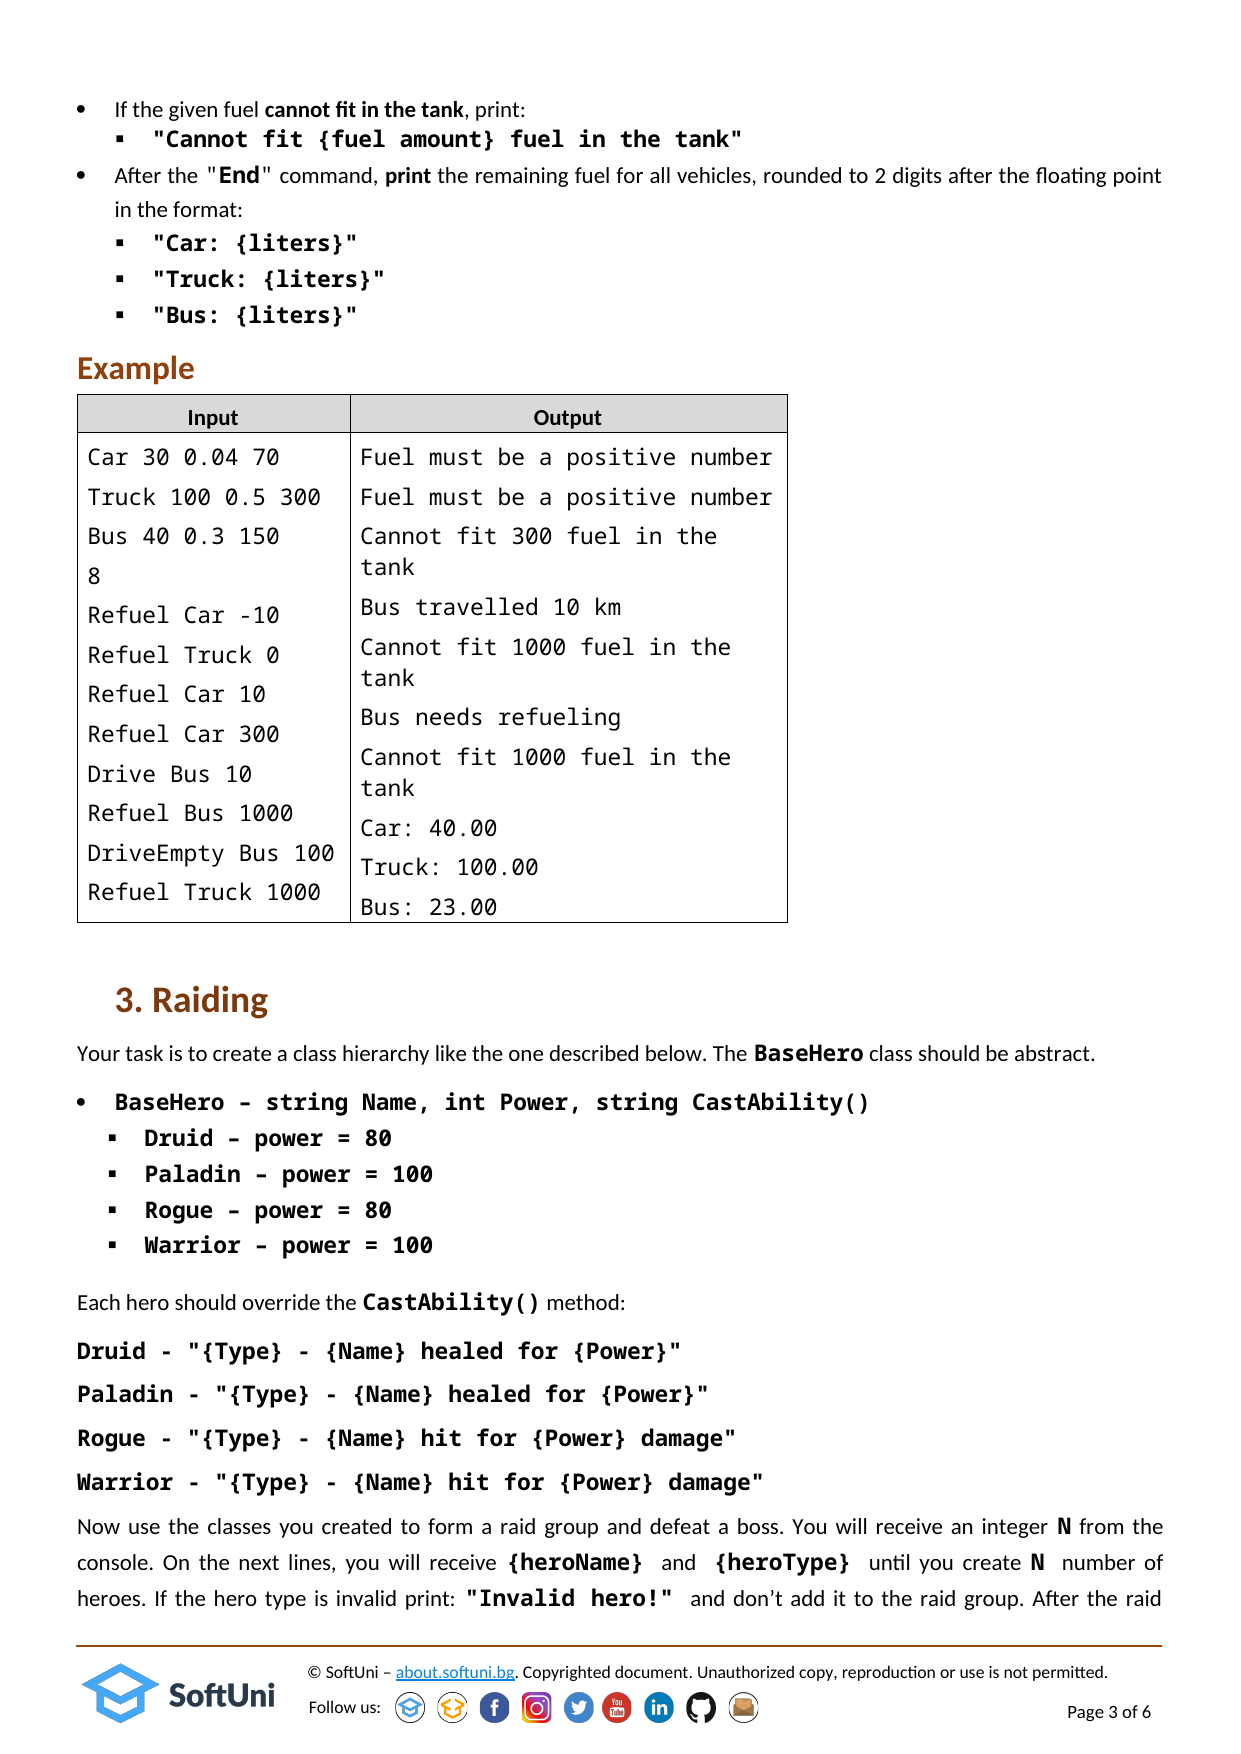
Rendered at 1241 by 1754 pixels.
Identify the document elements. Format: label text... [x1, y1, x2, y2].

table_cell Fuel must be a positive number Fuel must be a positive number Cannot fit 300 fuel in the tank Bus travelled 10 km Cannot fit 1000 fuel in the tank Bus needs refueling Cannot fit 1000 fuel in the tank Car: 40.00 Truck: 100.00 Bus: 23.00 [351, 433, 787, 922]
table_cell Car 30 0.04 70 Truck 100 0.5 300 Bus 40 0.3 150 8 Refuel Car -10 Refuel Truck 0 Refuel Car 10 Refuel Car 300 Drive Bus 10 Refuel Bus 1000 DriveEmpty Bus 100 Refuel Truck 1000 [78, 433, 350, 922]
text Paladin - "{Type} - {Name} healed for {Power}" [77, 1378, 1163, 1410]
list Paladin – power = 100 [107, 1158, 1163, 1189]
picture [665, 1692, 674, 1701]
list Druid – power = 80 [107, 1122, 1163, 1153]
text Rogue - "{Type} - {Name} hit for {Power} damage" [77, 1422, 1163, 1453]
picture [479, 1692, 510, 1723]
list BaseHero – string Name, int Power, string CastAbility() [77, 1086, 1163, 1117]
list "Bus: {liters}" [114, 299, 1163, 330]
picture [564, 1692, 594, 1723]
picture [437, 1692, 468, 1723]
list "Truck: {liters}" [114, 263, 1163, 294]
picture [75, 1658, 281, 1729]
picture [644, 1692, 653, 1701]
subtitle Example [77, 347, 1163, 388]
picture [728, 1692, 759, 1723]
list After the "End" command, print the remaining fuel for all vehicles, rounded to 2 digits after the floating point in the format: [77, 159, 1163, 223]
text Warrior - "{Type} - {Name} hit for {Power} damage" [77, 1466, 1163, 1497]
text Each hero should override the CastAbility() method: [77, 1286, 1163, 1317]
table_header Input [78, 395, 350, 432]
list Warrior – power = 100 [107, 1229, 1163, 1261]
list "Cannot fit {fuel amount} fuel in the tank" [114, 123, 1163, 155]
picture [686, 1692, 716, 1723]
list If the given fuel cannot fit in the tank, print: [77, 95, 1163, 123]
picture [395, 1692, 425, 1723]
picture [602, 1692, 632, 1723]
list Rogue – power = 80 [107, 1193, 1163, 1225]
text Druid - "{Type} - {Name} healed for {Power}" [77, 1335, 1163, 1366]
table_header Output [351, 395, 787, 432]
list "Car: {liters}" [114, 227, 1163, 258]
subtitle Raiding [114, 976, 1163, 1022]
picture [644, 1714, 653, 1723]
picture [665, 1714, 674, 1723]
picture [522, 1692, 552, 1723]
text Your task is to create a class hierarchy like the one described below. The BaseHero class should be abstract. [77, 1037, 1163, 1068]
picture [658, 1705, 667, 1714]
